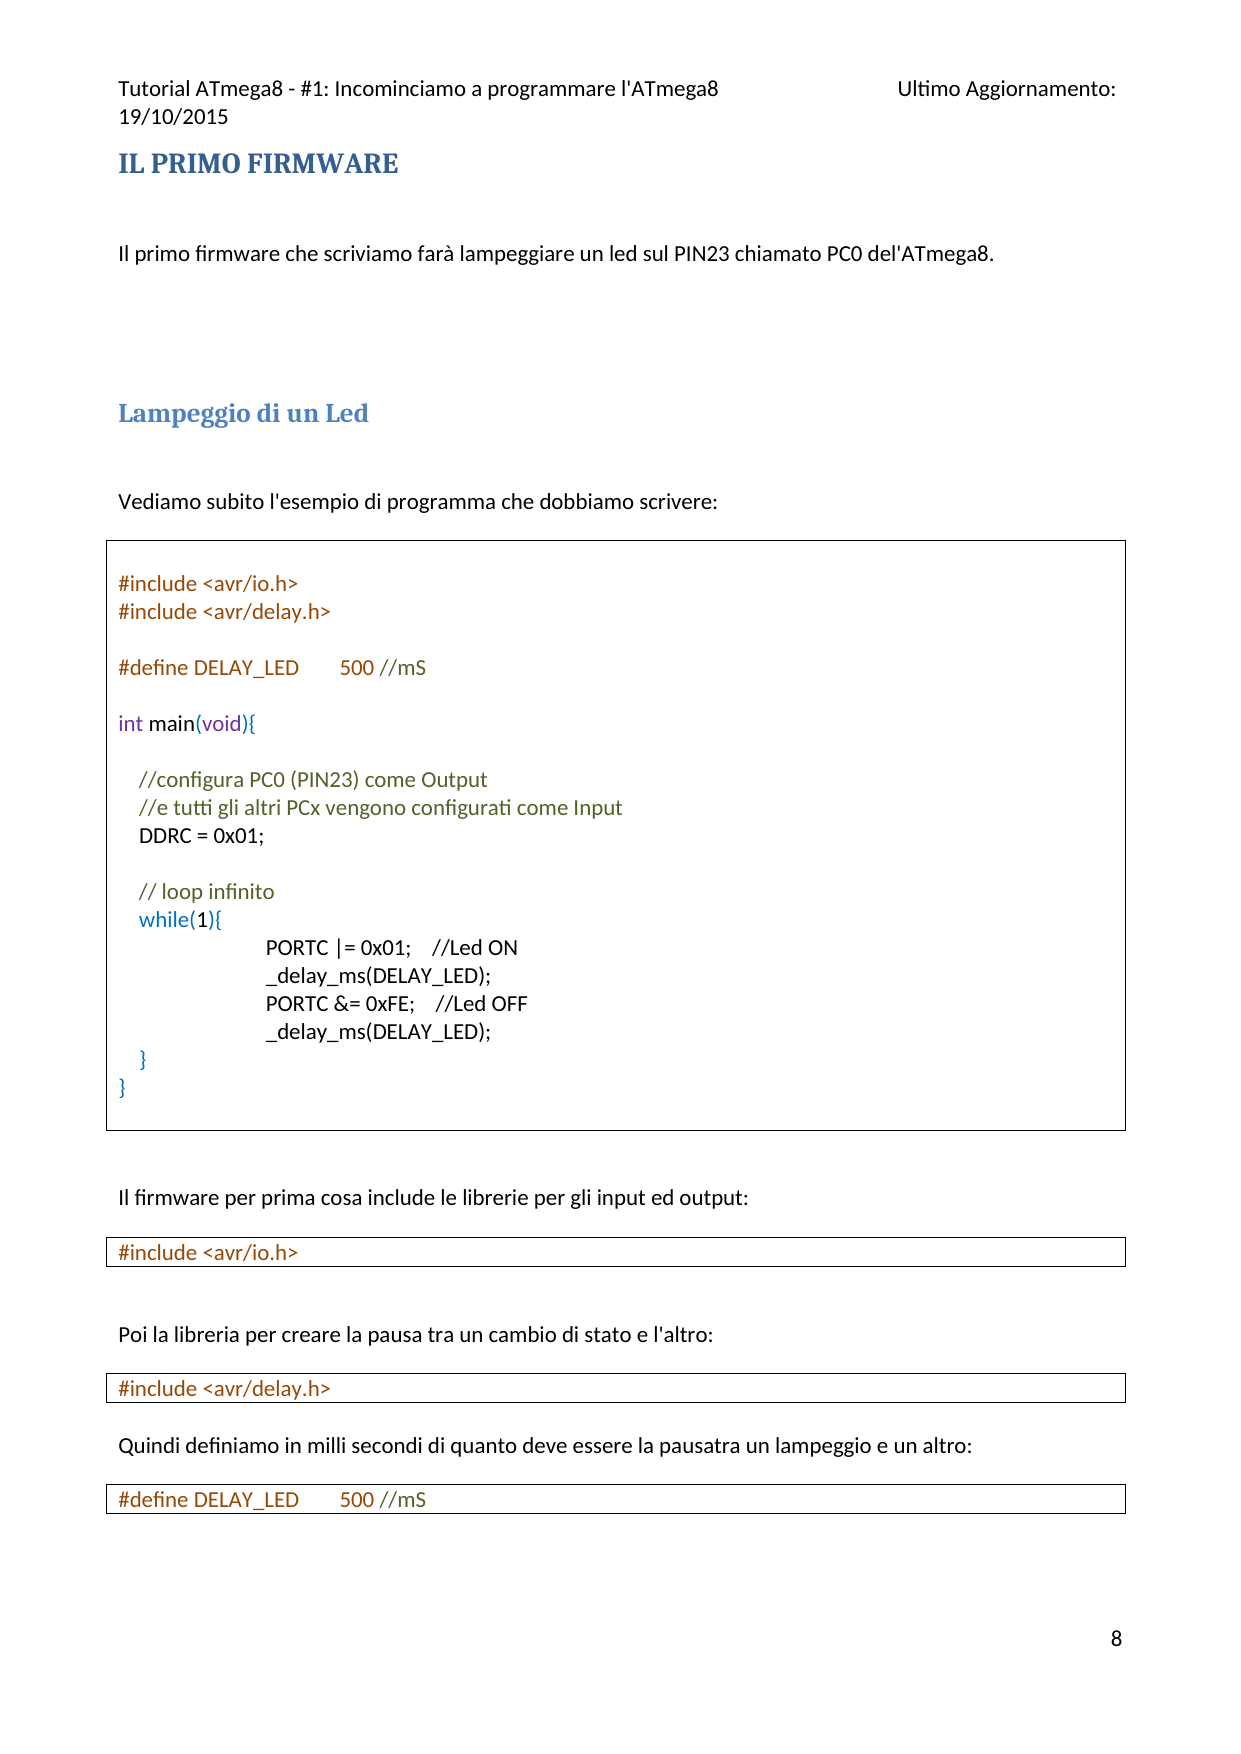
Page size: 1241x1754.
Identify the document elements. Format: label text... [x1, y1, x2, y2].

table_header #include <avr/io.h> #include <avr/delay.h> #define DELAY_LED 500 //mS int main(void){ //configura PC0 (PIN23) come Output //e tutti gli altri PCx vengono configurati come Input DDRC = 0x01; // loop infinito while(1){ PORTC |= 0x01; //Led ON _delay_ms(DELAY_LED); PORTC &= 0xFE; //Led OFF _delay_ms(DELAY_LED); } } [107, 541, 1125, 1129]
subtitle Lampeggio di un Led [118, 398, 1122, 429]
table_header #define DELAY_LED 500 //mS [107, 1485, 1125, 1513]
text Il firmware per prima cosa include le librerie per gli input ed output: [118, 1183, 1122, 1212]
table_header #include <avr/delay.h> [107, 1374, 1125, 1402]
text Poi la libreria per creare la pausa tra un cambio di stato e l'altro: [118, 1320, 1122, 1348]
text Quindi definiamo in milli secondi di quanto deve essere la pausatra un lampeggio e un altro: [118, 1431, 1122, 1459]
table_header #include <avr/io.h> [107, 1238, 1125, 1266]
text Il primo firmware che scriviamo farà lampeggiare un led sul PIN23 chiamato PC0 del'ATmega8. [118, 239, 1122, 267]
subtitle IL PRIMO FIRMWARE [118, 148, 1122, 181]
text Vediamo subito l'esempio di programma che dobbiamo scrivere: [118, 487, 1122, 515]
